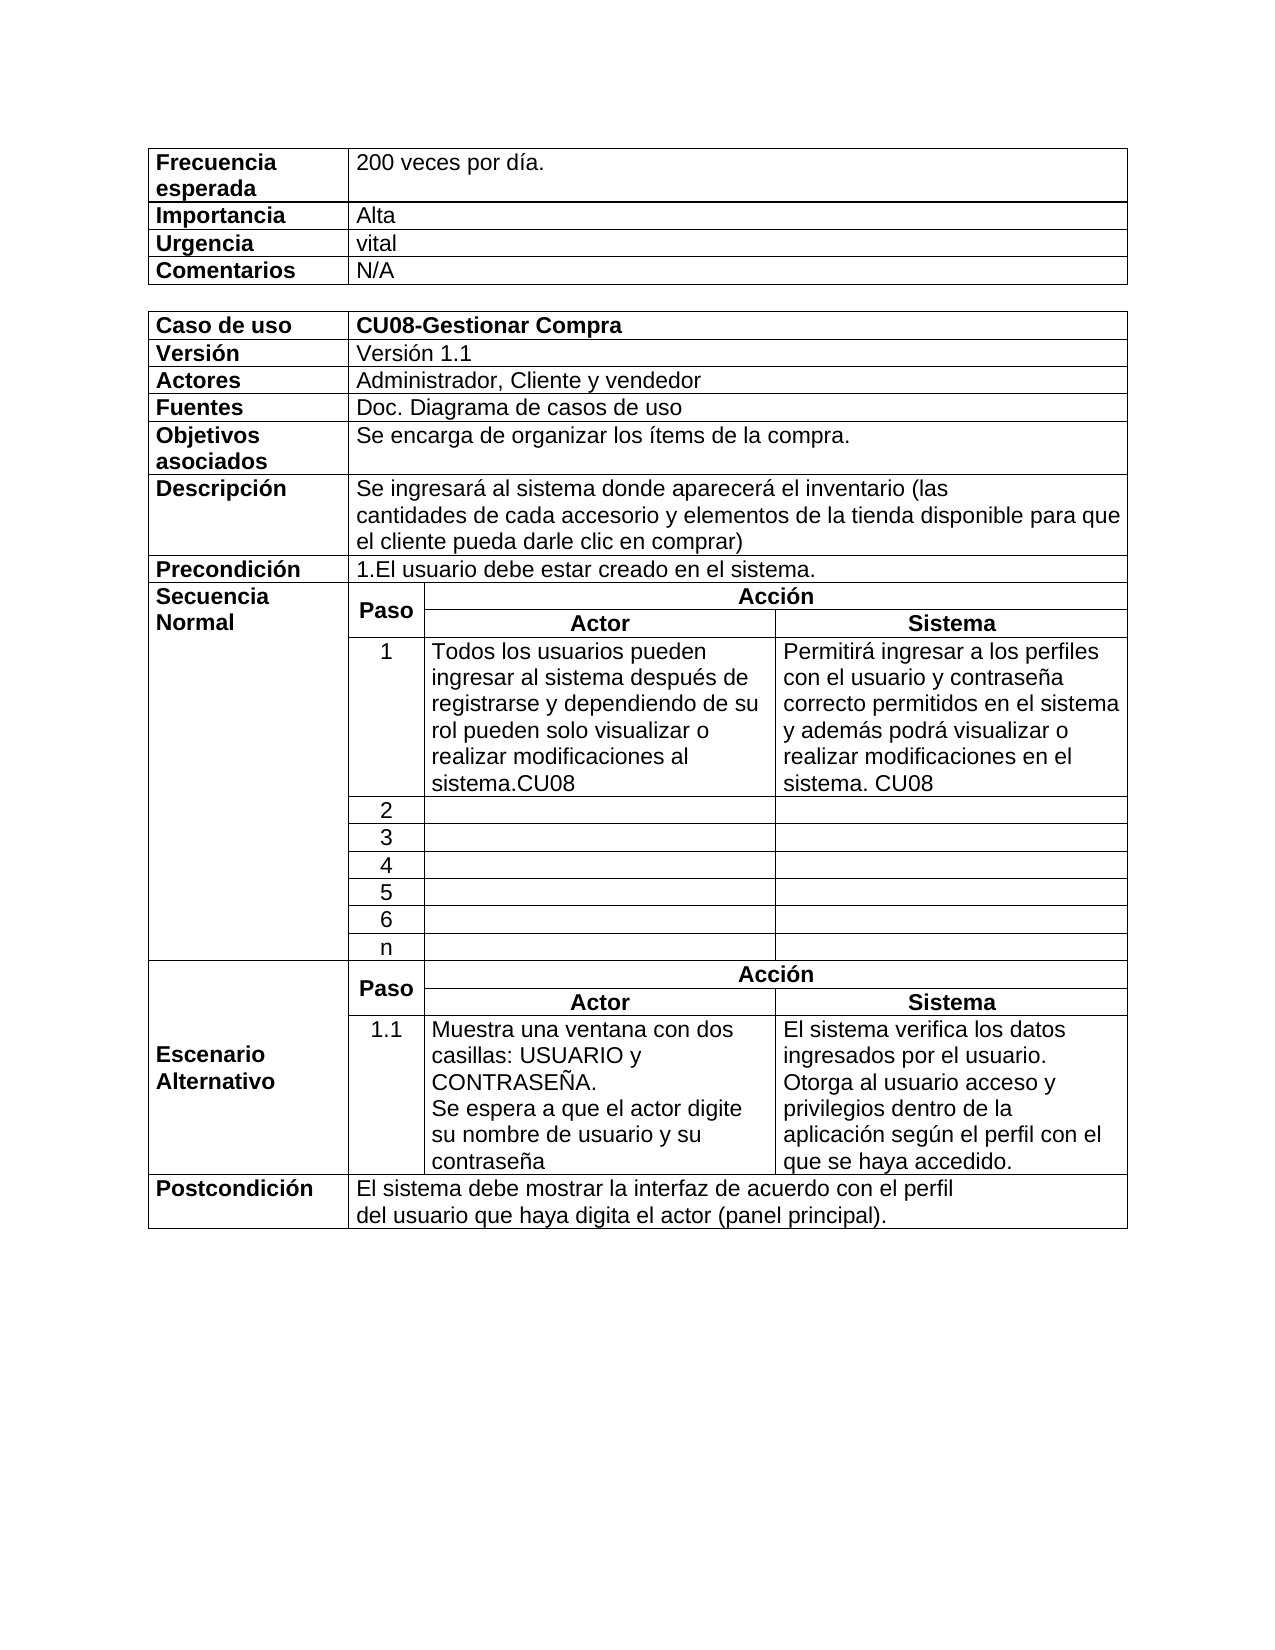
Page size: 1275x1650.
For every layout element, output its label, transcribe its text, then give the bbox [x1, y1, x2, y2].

table_cell Se ingresará al sistema donde aparecerá el inventario (las cantidades de cada accesorio y elementos de la tienda disponible para que el cliente pueda darle clic en comprar) [349, 475, 1127, 554]
table_cell [425, 824, 775, 851]
table_cell Secuencia Normal [149, 583, 348, 960]
table_cell [425, 934, 775, 960]
table_cell Administrador, Cliente y vendedor [349, 367, 1127, 393]
table_cell n [349, 934, 424, 960]
table_cell Actor [425, 989, 775, 1015]
table_cell 2 [349, 797, 424, 823]
table_cell Muestra una ventana con dos casillas: USUARIO y CONTRASEÑA. Se espera a que el actor digite su nombre de usuario y su contraseña [425, 1016, 775, 1174]
table_cell 5 [349, 879, 424, 905]
table_cell [776, 797, 1127, 823]
table_cell Descripción [149, 475, 348, 554]
table_cell Todos los usuarios pueden ingresar al sistema después de registrarse y dependiendo de su rol pueden solo visualizar o realizar modificaciones al sistema.CU08 [425, 638, 775, 796]
table_header CU08-Gestionar Compra [349, 312, 1127, 338]
table_cell 1.1 [349, 1016, 424, 1174]
table_cell Escenario Alternativo [149, 961, 348, 1174]
table_cell Objetivos asociados [149, 422, 348, 474]
table_cell [425, 906, 775, 933]
table_cell [776, 879, 1127, 905]
table_cell Postcondición [149, 1175, 348, 1228]
table_cell 4 [349, 852, 424, 878]
table_cell Alta [349, 203, 1127, 229]
table_cell Versión 1.1 [349, 340, 1127, 366]
table_cell Versión [149, 340, 348, 366]
table_cell Sistema [776, 989, 1127, 1015]
table_cell Frecuencia esperada [149, 149, 348, 201]
table_cell 200 veces por día. [349, 149, 1127, 201]
table_cell [776, 934, 1127, 960]
table_cell Fuentes [149, 394, 348, 421]
table_cell Precondición [149, 556, 348, 582]
table_cell Paso [349, 961, 424, 1015]
table_cell 6 [349, 906, 424, 933]
table_cell 1.El usuario debe estar creado en el sistema. [349, 556, 1127, 582]
table_cell 3 [349, 824, 424, 851]
table_cell Urgencia [149, 230, 348, 256]
table_cell Importancia [149, 203, 348, 229]
table_cell Se encarga de organizar los ítems de la compra. [349, 422, 1127, 474]
table_cell N/A [349, 257, 1127, 284]
table_cell Permitirá ingresar a los perfiles con el usuario y contraseña correcto permitidos en el sistema y además podrá visualizar o realizar modificaciones en el sistema. CU08 [776, 638, 1127, 796]
table_cell Paso [349, 583, 424, 637]
table_cell El sistema debe mostrar la interfaz de acuerdo con el perfil del usuario que haya digita el actor (panel principal). [349, 1175, 1127, 1228]
table_cell vital [349, 230, 1127, 256]
table_cell Actores [149, 367, 348, 393]
table_cell [425, 852, 775, 878]
table_cell Actor [425, 610, 775, 637]
table_cell Acción [425, 583, 1127, 609]
table_cell Acción [425, 961, 1127, 988]
table_cell Doc. Diagrama de casos de uso [349, 394, 1127, 421]
table_cell [776, 824, 1127, 851]
table_cell [425, 879, 775, 905]
table_cell El sistema verifica los datos ingresados por el usuario. Otorga al usuario acceso y privilegios dentro de la aplicación según el perfil con el que se haya accedido. [776, 1016, 1127, 1174]
table_cell [776, 852, 1127, 878]
table_cell 1 [349, 638, 424, 796]
table_header Caso de uso [149, 312, 348, 338]
table_cell Sistema [776, 610, 1127, 637]
table_cell [776, 906, 1127, 933]
table_cell Comentarios [149, 257, 348, 284]
table_cell [425, 797, 775, 823]
